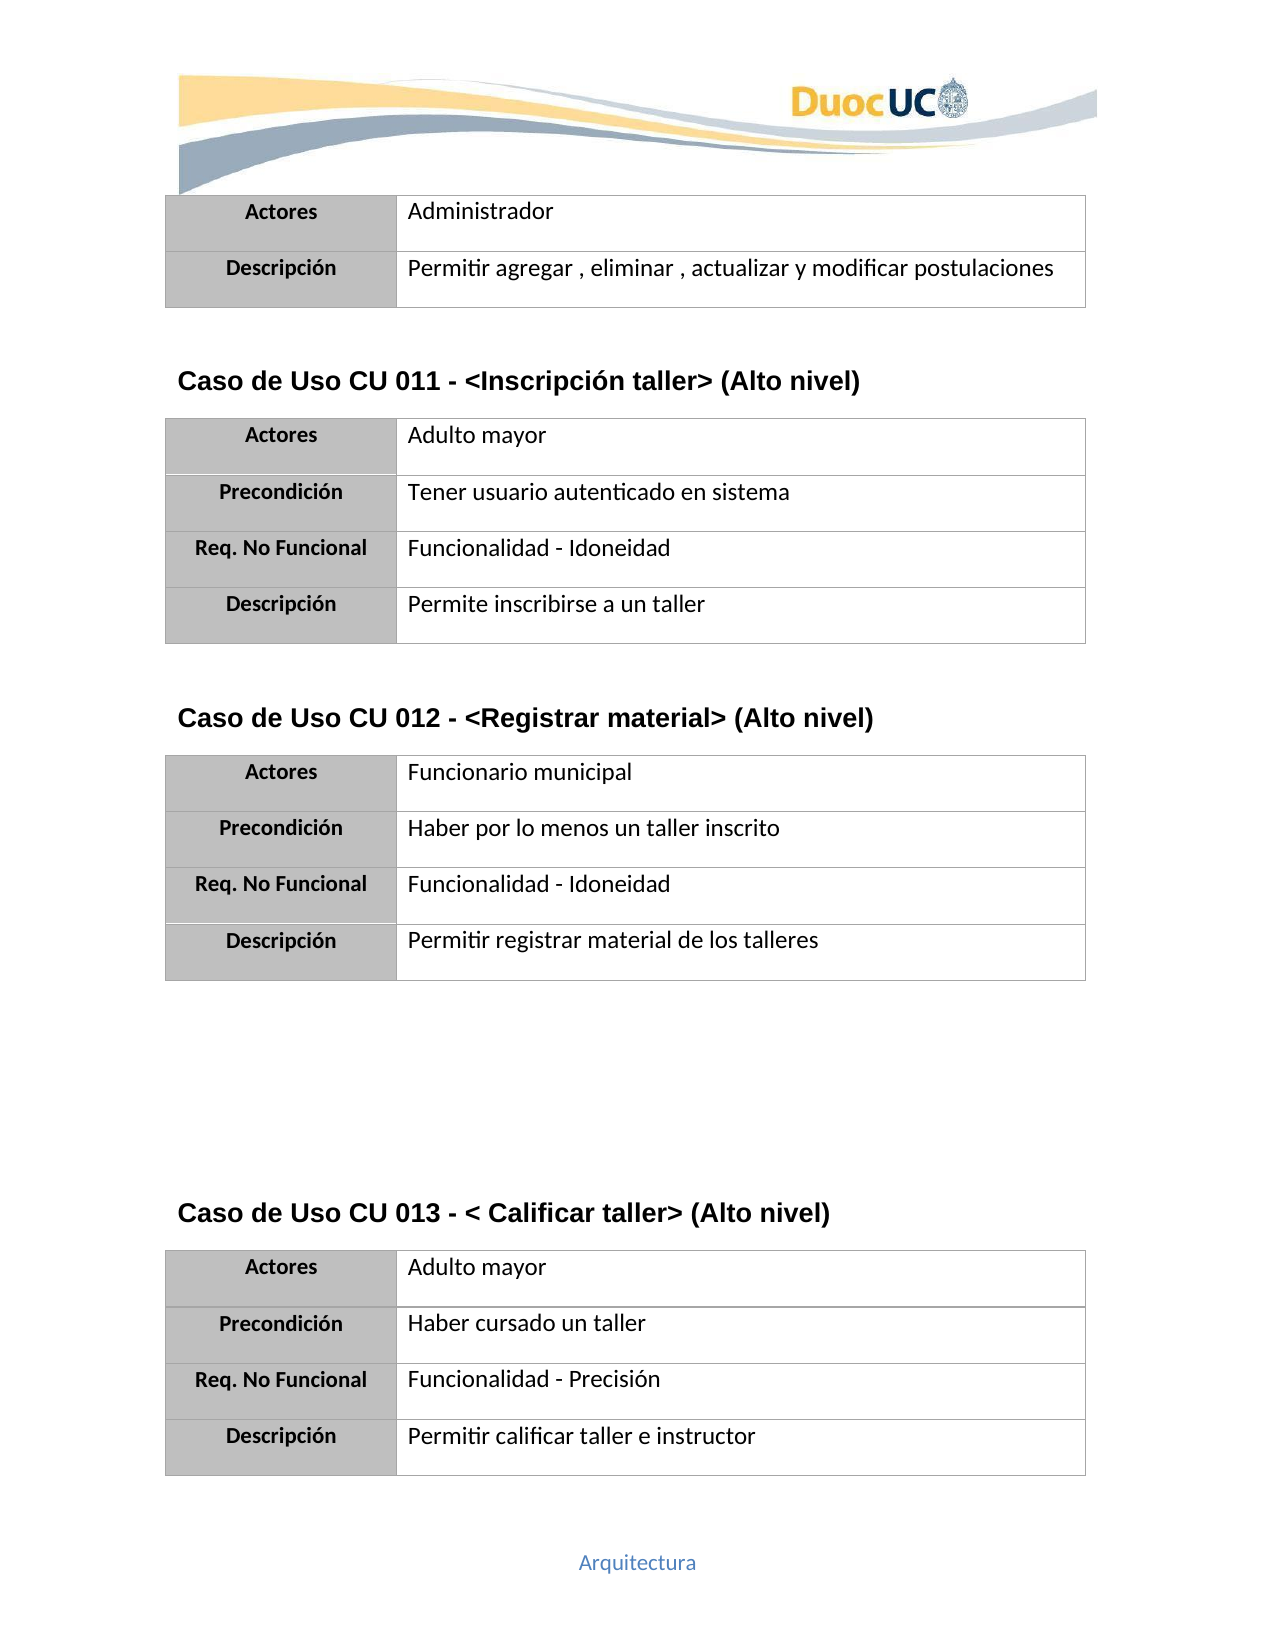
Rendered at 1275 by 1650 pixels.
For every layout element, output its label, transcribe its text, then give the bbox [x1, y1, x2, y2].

table_header Actores [166, 756, 396, 811]
table_header Funcionario municipal [397, 756, 1085, 811]
table_cell Funcionalidad - Idoneidad [397, 532, 1085, 587]
table_header Actores [166, 1251, 396, 1306]
table_header Adulto mayor [397, 419, 1085, 474]
table_cell Haber por lo menos un taller inscrito [397, 812, 1085, 867]
subtitle Caso de Uso CU 013 - < Calificar taller> (Alto nivel) [177, 1197, 1098, 1228]
table_cell Req. No Funcional [166, 532, 396, 587]
table_cell Permitir registrar material de los talleres [397, 925, 1085, 980]
table_cell Funcionalidad - Idoneidad [397, 868, 1085, 923]
table_cell Precondición [166, 812, 396, 867]
table_header Actores [166, 419, 396, 474]
subtitle Caso de Uso CU 012 - <Registrar material> (Alto nivel) [177, 702, 1098, 733]
table_cell Funcionalidad - Precisión [397, 1364, 1085, 1419]
table_cell Precondición [166, 476, 396, 531]
table_cell Descripción [166, 588, 396, 643]
table_cell Haber cursado un taller [397, 1308, 1085, 1363]
table_cell Descripción [166, 252, 396, 307]
picture [177, 73, 1098, 195]
table_header Adulto mayor [397, 1251, 1085, 1306]
table_cell Permitir calificar taller e instructor [397, 1420, 1085, 1475]
table_cell Precondición [166, 1308, 396, 1363]
table_cell Permitir agregar , eliminar , actualizar y modificar postulaciones [397, 252, 1085, 307]
subtitle Caso de Uso CU 011 - <Inscripción taller> (Alto nivel) [177, 365, 1098, 396]
table_cell Permite inscribirse a un taller [397, 588, 1085, 643]
table_cell Tener usuario autenticado en sistema [397, 476, 1085, 531]
table_header Actores [166, 196, 396, 251]
table_cell Descripción [166, 1420, 396, 1475]
table_cell Req. No Funcional [166, 1364, 396, 1419]
table_cell Req. No Funcional [166, 868, 396, 923]
table_header Administrador [397, 196, 1085, 251]
table_cell Descripción [166, 925, 396, 980]
